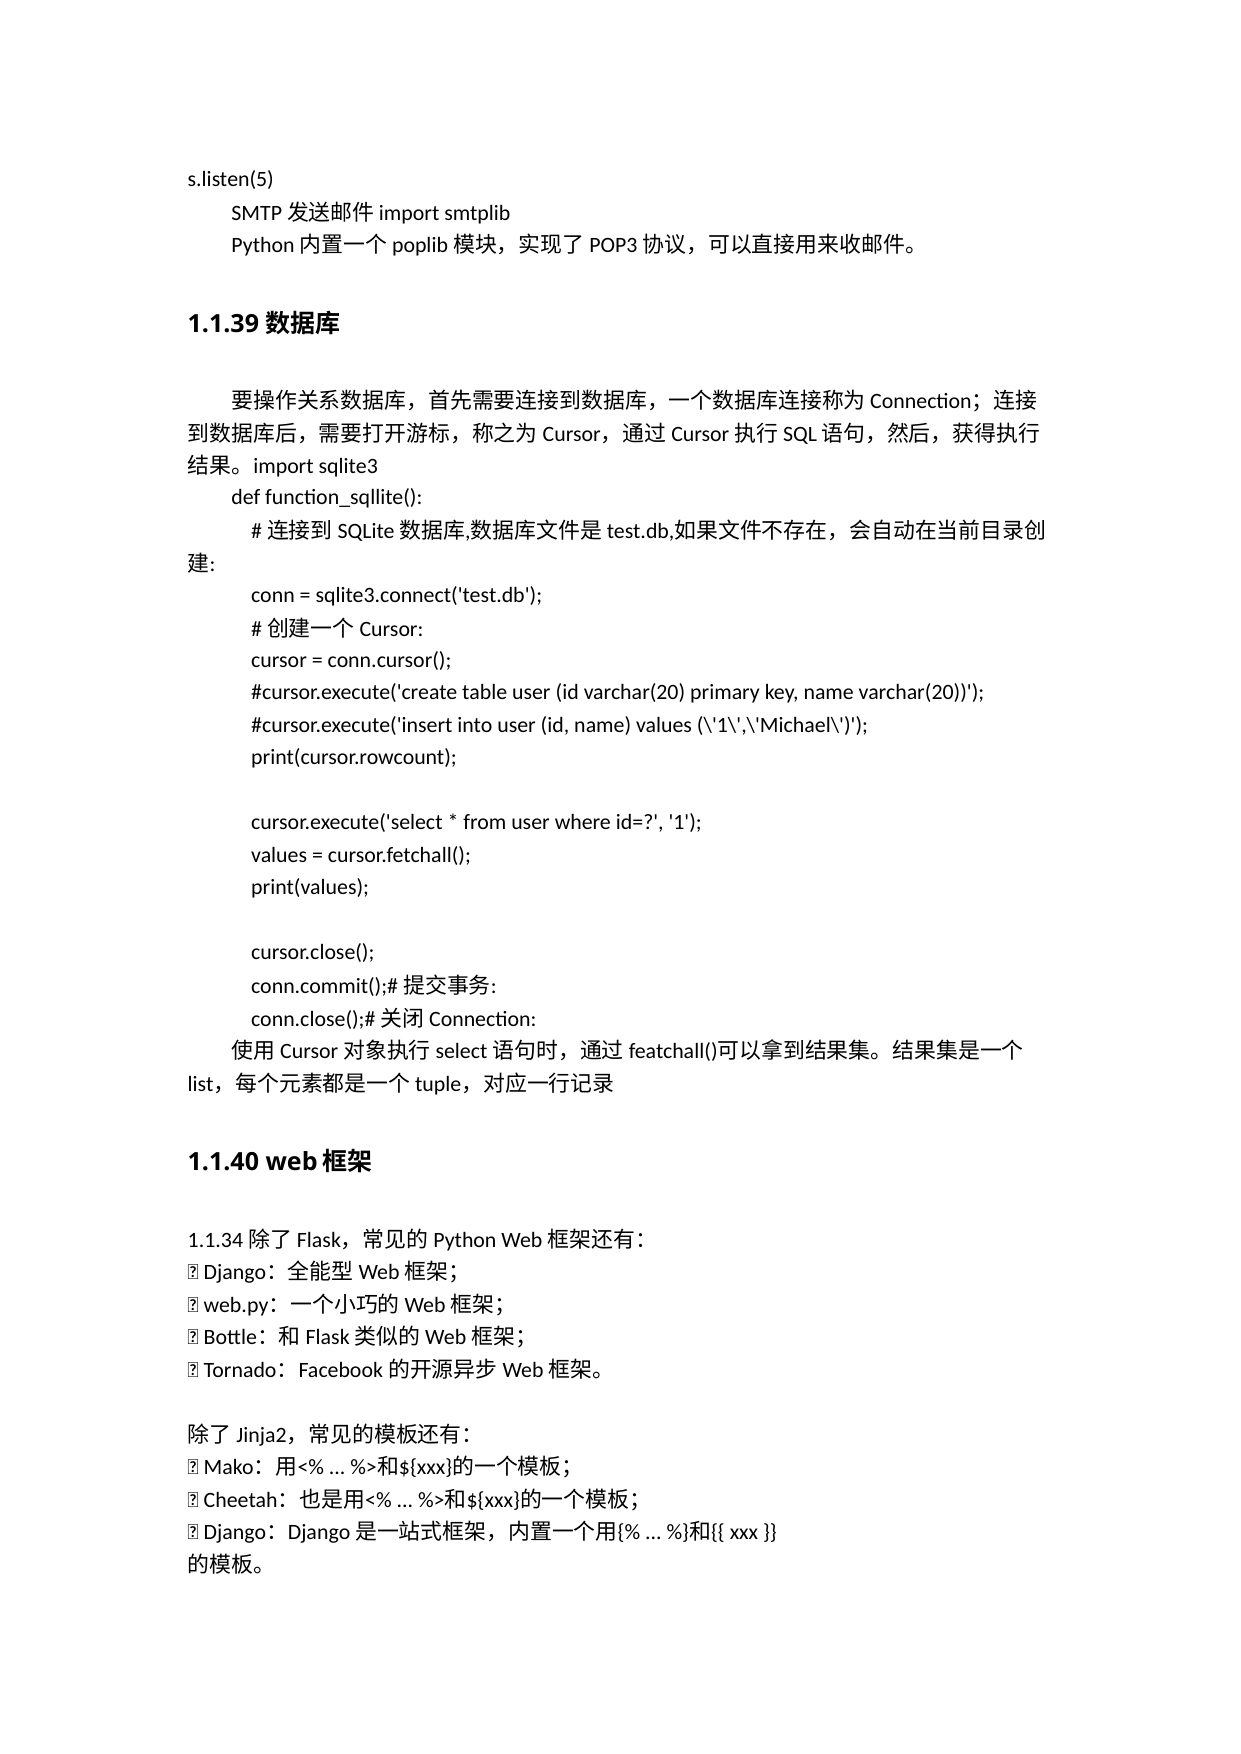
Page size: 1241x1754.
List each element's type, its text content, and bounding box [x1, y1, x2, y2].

text #cursor.execute('create table user (id varchar(20) primary key, name varchar(20))'); [187, 675, 1053, 708]
text conn.close();# 关闭 Connection: [187, 1000, 1053, 1033]
text 使用 Cursor 对象执行 select 语句时，通过 featchall()可以拿到结果集。结果集是一个 list，每个元素都是一个 tuple，对应一行记录 [187, 1033, 1053, 1098]
text  Mako：用<% ... %>和${xxx}的一个模板； [187, 1449, 1053, 1481]
text print(values); [187, 870, 1053, 903]
text  Django：全能型 Web 框架； [187, 1254, 1053, 1286]
text conn = sqlite3.connect('test.db'); [187, 578, 1053, 610]
text 的模板。 [187, 1546, 1053, 1579]
text cursor = conn.cursor(); [187, 643, 1053, 675]
text  Cheetah：也是用<% ... %>和${xxx}的一个模板； [187, 1481, 1053, 1514]
subtitle 1.1.40 web框架 [187, 1127, 1053, 1192]
text  Django：Django 是一站式框架，内置一个用{% ... %}和{{ xxx }} [187, 1514, 1053, 1546]
text # 连接到 SQLite 数据库,数据库文件是 test.db,如果文件不存在，会自动在当前目录创建: [187, 513, 1053, 578]
text Python 内置一个 poplib 模块，实现了 POP3 协议，可以直接用来收邮件。 [187, 227, 1053, 259]
text  web.py：一个小巧的 Web 框架； [187, 1286, 1053, 1319]
text 要操作关系数据库，首先需要连接到数据库，一个数据库连接称为Connection；连接到数据库后，需要打开游标，称之为 Cursor，通过 Cursor 执行 SQL语句，然后，获得执行结果。import sqlite3 [187, 383, 1053, 480]
text conn.commit();# 提交事务: [187, 968, 1053, 1000]
text # 创建一个 Cursor: [187, 610, 1053, 643]
text s.listen(5) [187, 162, 1053, 194]
text #cursor.execute('insert into user (id, name) values (\'1\',\'Michael\')'); [187, 708, 1053, 740]
text 除了 Jinja2，常见的模板还有： [187, 1416, 1053, 1449]
text cursor.close(); [187, 935, 1053, 968]
text cursor.execute('select * from user where id=?', '1'); [187, 805, 1053, 838]
subtitle 1.1.39 数据库 [187, 289, 1053, 354]
text 1.1.34 除了 Flask，常见的 Python Web 框架还有： [187, 1221, 1053, 1254]
text  Tornado：Facebook 的开源异步 Web 框架。 [187, 1351, 1053, 1384]
text values = cursor.fetchall(); [187, 838, 1053, 870]
text def function_sqllite(): [187, 480, 1053, 513]
text print(cursor.rowcount); [187, 740, 1053, 773]
text SMTP 发送邮件import smtplib [187, 194, 1053, 227]
text  Bottle：和 Flask 类似的 Web 框架； [187, 1319, 1053, 1351]
